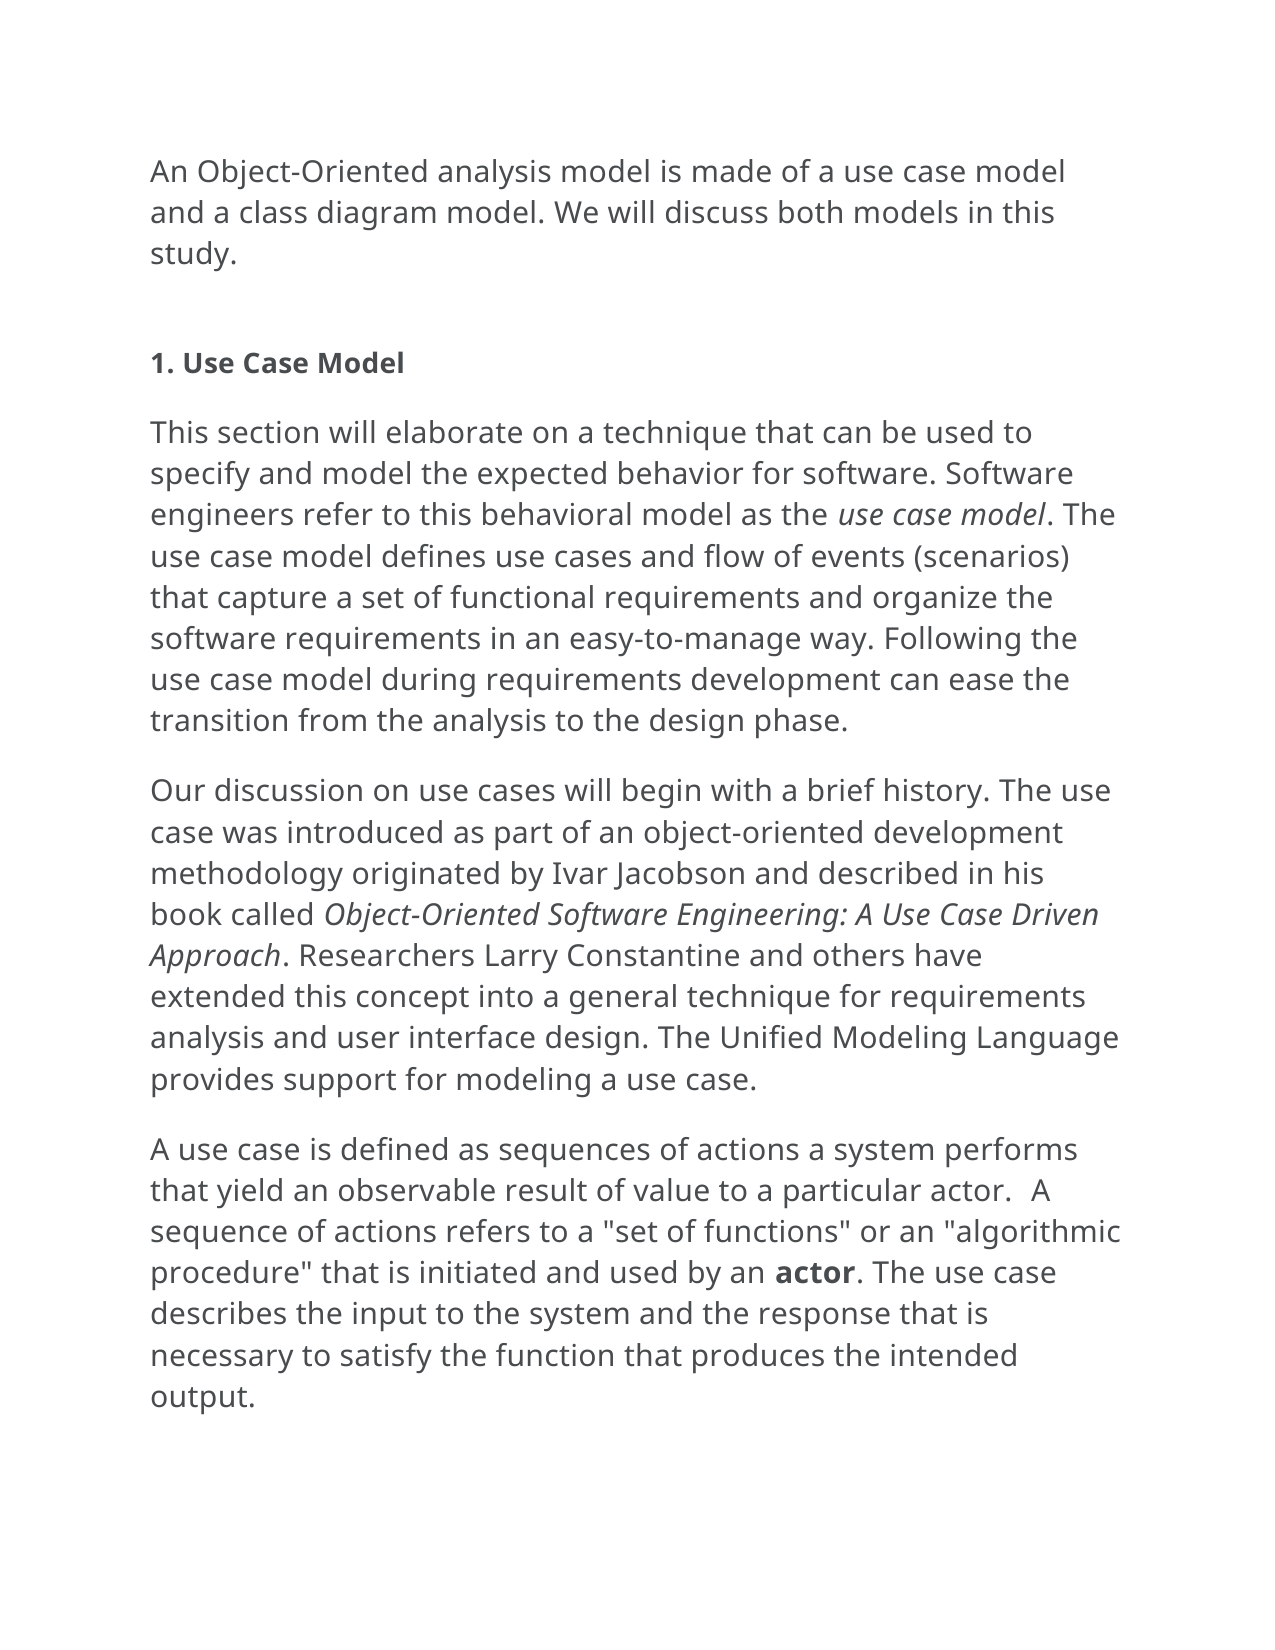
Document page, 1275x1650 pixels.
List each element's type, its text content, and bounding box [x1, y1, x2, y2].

text An Object-Oriented analysis model is made of a use case model and a class diagram model. We will discuss both models in this study. [150, 150, 1125, 314]
text 1. Use Case Model [150, 344, 1125, 382]
text This section will elaborate on a technique that can be used to specify and model the expected behavior for software. Software engineers refer to this behavioral model as the use case model. The use case model defines use cases and flow of events (scenarios) that capture a set of functional requirements and organize the software requirements in an easy-to-manage way. Following the use case model during requirements development can ease the transition from the analysis to the design phase. [150, 411, 1125, 740]
text A use case is defined as sequences of actions a system performs that yield an observable result of value to a particular actor. A sequence of actions refers to a "set of functions" or an "algorithmic procedure" that is initiated and used by an actor. The use case describes the input to the system and the response that is necessary to satisfy the function that produces the intended output. [150, 1128, 1125, 1416]
text Our discussion on use cases will begin with a brief history. The use case was introduced as part of an object-oriented development methodology originated by Ivar Jacobson and described in his book called Object-Oriented Software Engineering: A Use Case Driven Approach. Researchers Larry Constantine and others have extended this concept into a general technique for requirements analysis and user interface design. The Unified Modeling Language provides support for modeling a use case. [150, 769, 1125, 1099]
